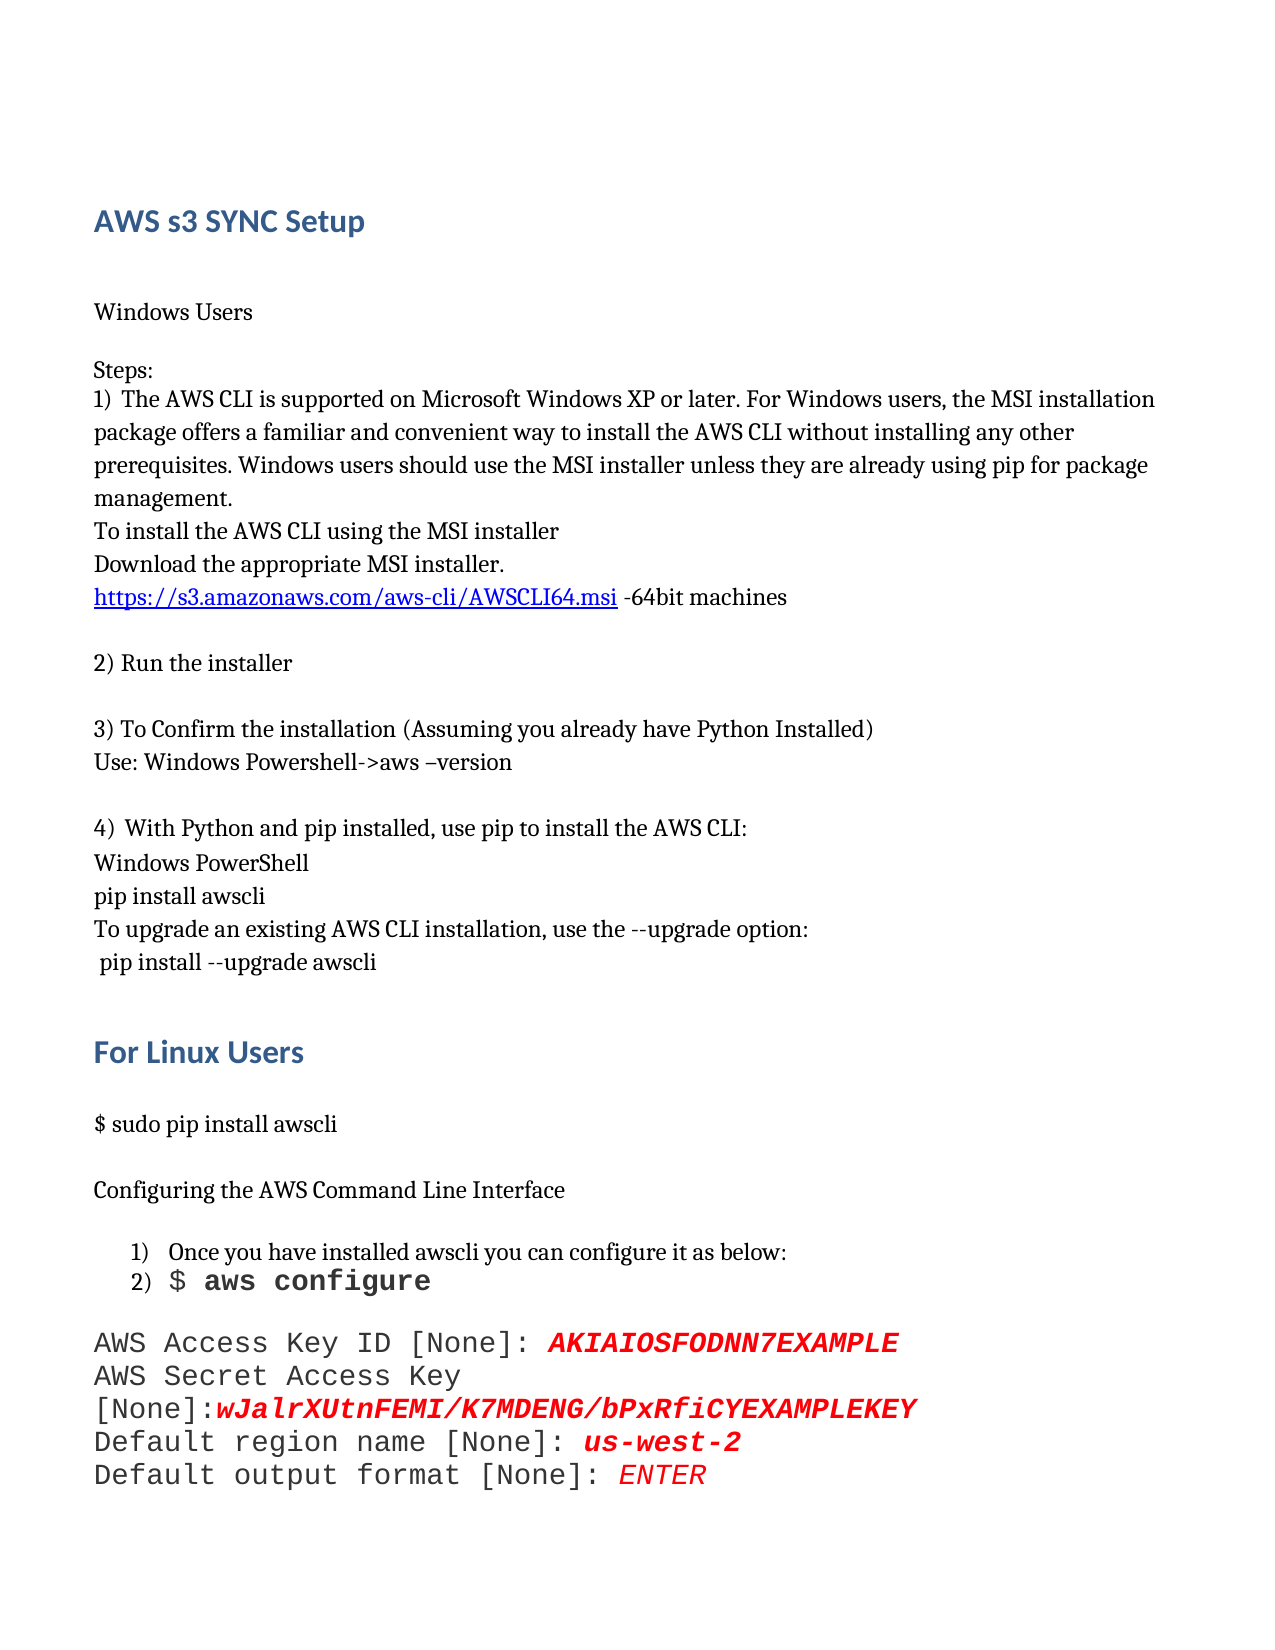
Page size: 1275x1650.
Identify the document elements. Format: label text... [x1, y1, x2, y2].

list Once you have installed awscli you can configure it as below: [131, 1238, 1200, 1267]
text AWS Secret Access Key [None]:wJalrXUtnFEMI/K7MDENG/bPxRfiCYEXAMPLEKEY [94, 1361, 1200, 1427]
text To upgrade an existing AWS CLI installation, use the --upgrade option: [94, 915, 1200, 944]
text 4) With Python and pip installed, use pip to install the AWS CLI: [94, 814, 1200, 842]
text $ sudo pip install awscli [94, 1110, 1200, 1139]
text Default region name [None]: us-west-2 [94, 1427, 1200, 1460]
subtitle For Linux Users [94, 1031, 1200, 1072]
text Use: Windows Powershell->aws –version [94, 748, 1200, 776]
text Windows PowerShell [94, 849, 1200, 878]
subtitle AWS s3 SYNC Setup [94, 200, 1200, 241]
text Configuring the AWS Command Line Interface [94, 1176, 1200, 1205]
text 2) Run the installer [94, 649, 1200, 677]
text To install the AWS CLI using the MSI installer [94, 517, 1200, 545]
list $ aws configure [131, 1267, 1200, 1299]
text pip install awscli [94, 882, 1200, 911]
text 3) To Confirm the installation (Assuming you already have Python Installed) [94, 715, 1200, 743]
text Download the appropriate MSI installer. [94, 549, 1200, 578]
text Steps: [94, 356, 1200, 384]
text https://s3.amazonaws.com/aws-cli/AWSCLI64.msi -64bit machines [94, 583, 1200, 611]
text 1) The AWS CLI is supported on Microsoft Windows XP or later. For Windows users, the MSI installation package offers a familiar and convenient way to install the AWS CLI without installing any other prerequisites. Windows users should use the MSI installer unless they are already using pip for package management. [94, 384, 1200, 512]
text pip install --upgrade awscli [94, 948, 1200, 977]
text Default output format [None]: ENTER [94, 1460, 1200, 1493]
text Windows Users [94, 298, 1200, 327]
text AWS Access Key ID [None]: AKIAIOSFODNN7EXAMPLE [94, 1328, 1200, 1361]
